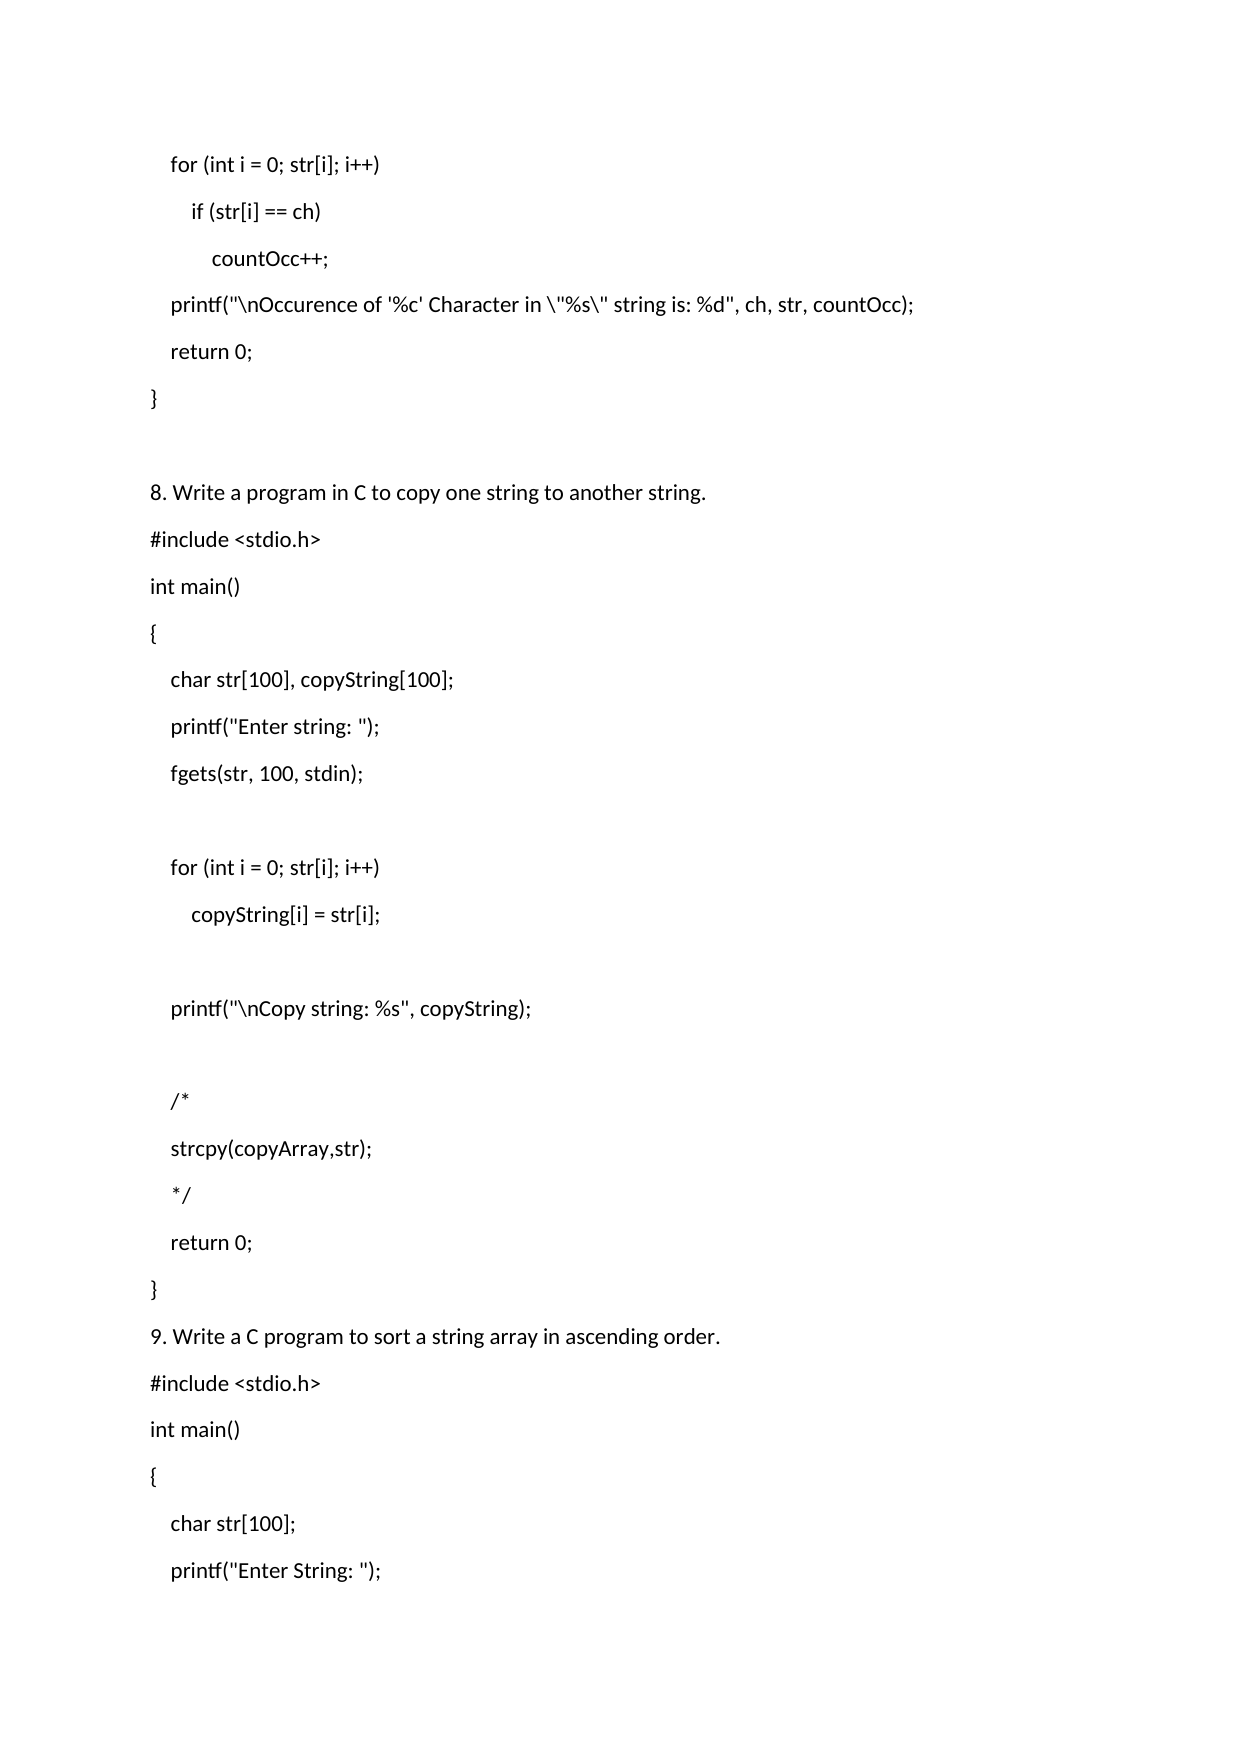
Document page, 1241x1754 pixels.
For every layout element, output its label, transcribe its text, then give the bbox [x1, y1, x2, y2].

text #include <stdio.h> [150, 525, 1090, 553]
text char str[100], copyString[100]; [150, 666, 1090, 694]
text } [150, 1275, 1090, 1303]
text char str[100]; [150, 1509, 1090, 1537]
text return 0; [150, 1228, 1090, 1256]
text 8. Write a program in C to copy one string to another string. [150, 478, 1090, 506]
text /* [150, 1087, 1090, 1116]
text printf("\nCopy string: %s", copyString); [150, 994, 1090, 1022]
text { [150, 1462, 1090, 1491]
text 9. Write a C program to sort a string array in ascending order. [150, 1322, 1090, 1350]
text printf("Enter string: "); [150, 712, 1090, 741]
text if (str[i] == ch) [150, 197, 1090, 225]
text printf("Enter String: "); [150, 1556, 1090, 1584]
text for (int i = 0; str[i]; i++) [150, 853, 1090, 881]
text for (int i = 0; str[i]; i++) [150, 150, 1090, 178]
text { [150, 619, 1090, 647]
text strcpy(copyArray,str); [150, 1134, 1090, 1162]
text } [150, 384, 1090, 412]
text int main() [150, 572, 1090, 600]
text */ [150, 1181, 1090, 1209]
text printf("\nOccurence of '%c' Character in \"%s\" string is: %d", ch, str, countOcc); [150, 291, 1090, 319]
text #include <stdio.h> [150, 1369, 1090, 1397]
text copyString[i] = str[i]; [150, 900, 1090, 928]
text fgets(str, 100, stdin); [150, 759, 1090, 787]
text int main() [150, 1416, 1090, 1444]
text countOcc++; [150, 244, 1090, 272]
text return 0; [150, 337, 1090, 366]
